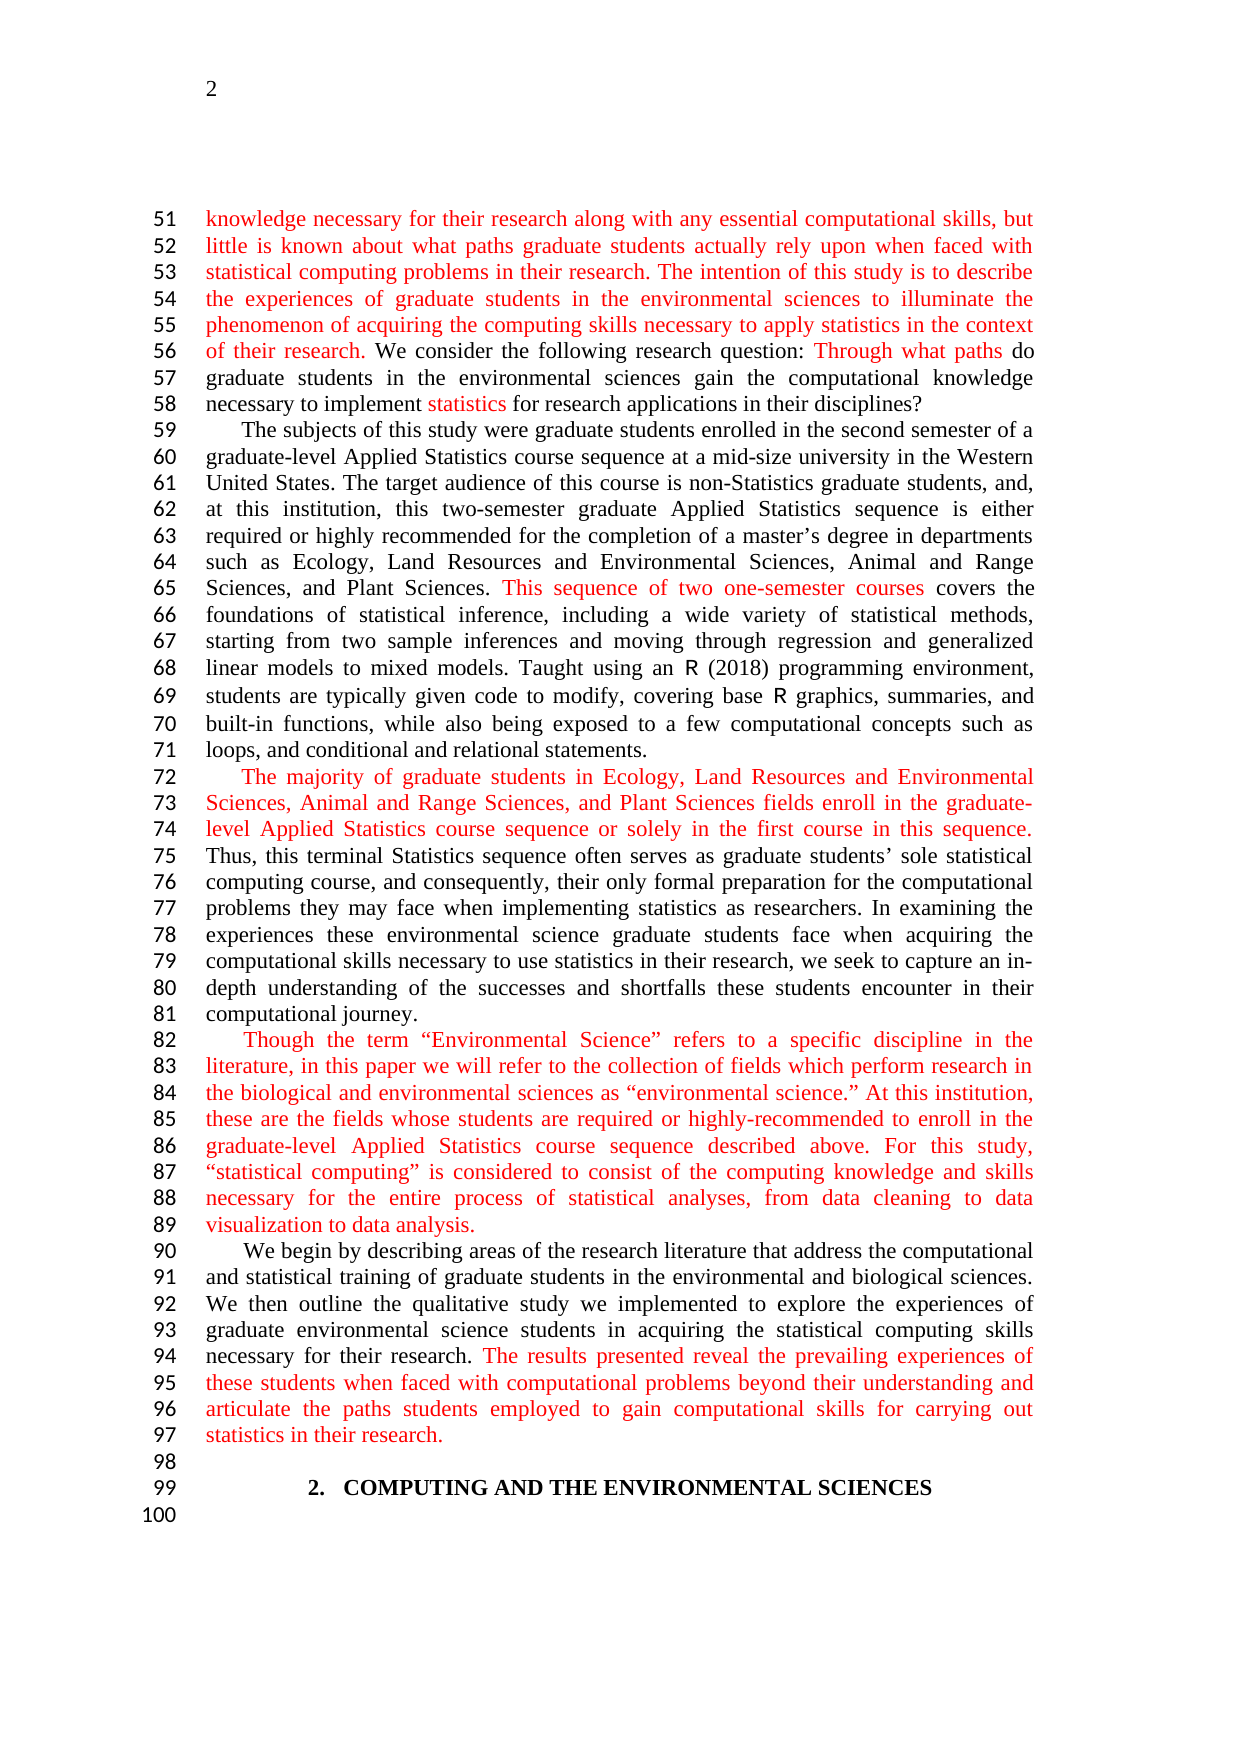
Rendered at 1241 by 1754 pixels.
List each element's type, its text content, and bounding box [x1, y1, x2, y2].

subtitle Computing and the environmental Sciences [206, 1474, 1035, 1501]
text Though the term “Environmental Science” refers to a specific discipline in the literature, in this paper we will refer to the collection of fields which perform research in the biological and environmental sciences as “environmental science.” At this institution, these are the fields whose students are required or highly-recommended to enroll in the graduate-level Applied Statistics course sequence described above. For this study, “statistical computing” is considered to consist of the computing knowledge and skills necessary for the entire process of statistical analyses, from data cleaning to data visualization to data analysis. [206, 1026, 1035, 1237]
text The subjects of this study were graduate students enrolled in the second semester of a graduate-level Applied Statistics course sequence at a mid-size university in the Western United States. The target audience of this course is non-Statistics graduate students, and, at this institution, this two-semester graduate Applied Statistics sequence is either required or highly recommended for the completion of a master’s degree in departments such as Ecology, Land Resources and Environmental Sciences, Animal and Range Sciences, and Plant Sciences. This sequence of two one-semester courses covers the foundations of statistical inference, including a wide variety of statistical methods, starting from two sample inferences and moving through regression and generalized linear models to mixed models. Taught using an R (2018) programming environment, students are typically given code to modify, covering base R graphics, summaries, and built-in functions, while also being exposed to a few computational concepts such as loops, and conditional and relational statements. [206, 416, 1035, 763]
text We begin by describing areas of the research literature that address the computational and statistical training of graduate students in the environmental and biological sciences. We then outline the qualitative study we implemented to explore the experiences of graduate environmental science students in acquiring the statistical computing skills necessary for their research. The results presented reveal the prevailing experiences of these students when faced with computational problems beyond their understanding and articulate the paths students employed to gain computational skills for carrying out statistics in their research. [206, 1237, 1035, 1448]
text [206, 206, 1035, 416]
text The majority of graduate students in Ecology, Land Resources and Environmental Sciences, Animal and Range Sciences, and Plant Sciences fields enroll in the graduate-level Applied Statistics course sequence or solely in the first course in this sequence. Thus, this terminal Statistics sequence often serves as graduate students’ sole statistical computing course, and consequently, their only formal preparation for the computational problems they may face when implementing statistics as researchers. In examining the experiences these environmental science graduate students face when acquiring the computational skills necessary to use statistics in their research, we seek to capture an in-depth understanding of the successes and shortfalls these students encounter in their computational journey. [206, 763, 1035, 1026]
